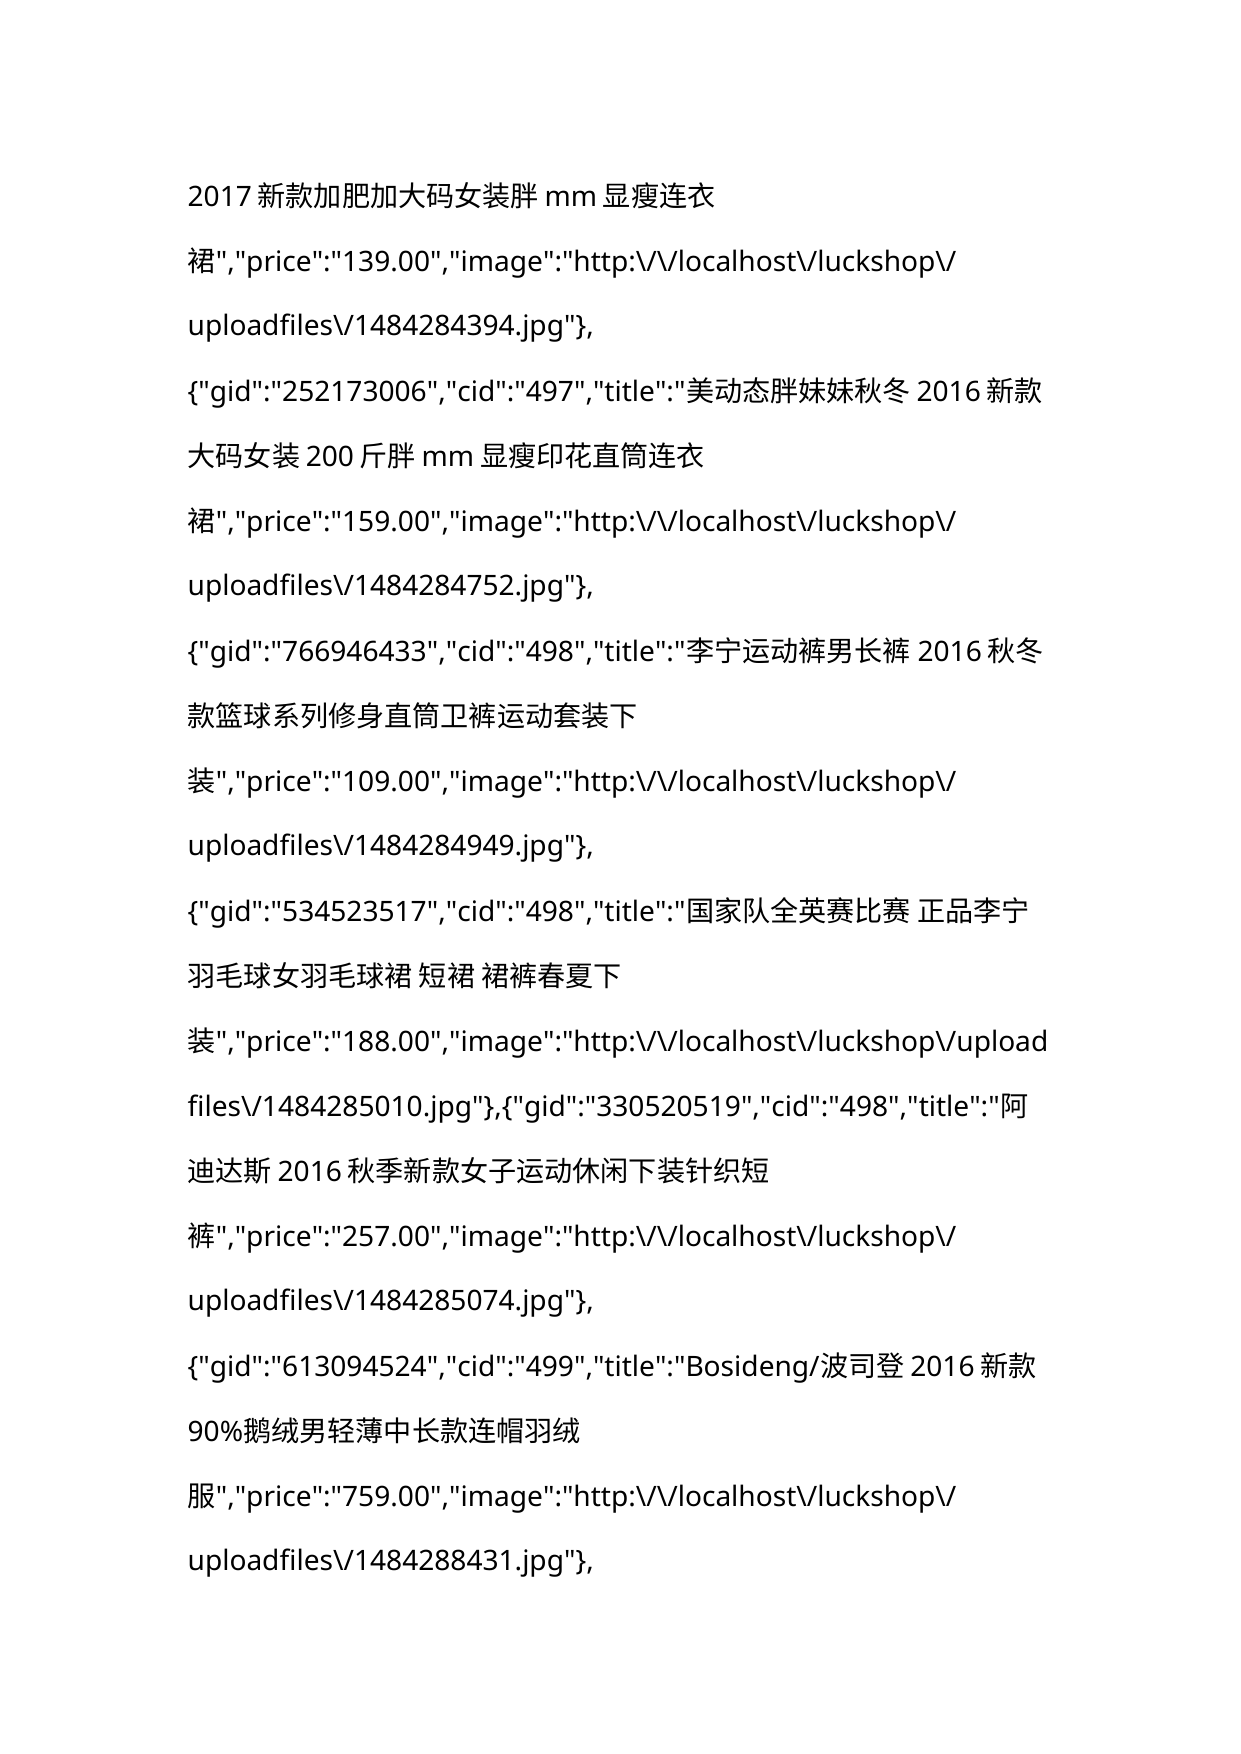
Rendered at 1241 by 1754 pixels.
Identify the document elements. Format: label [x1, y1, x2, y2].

text [187, 162, 1053, 1592]
